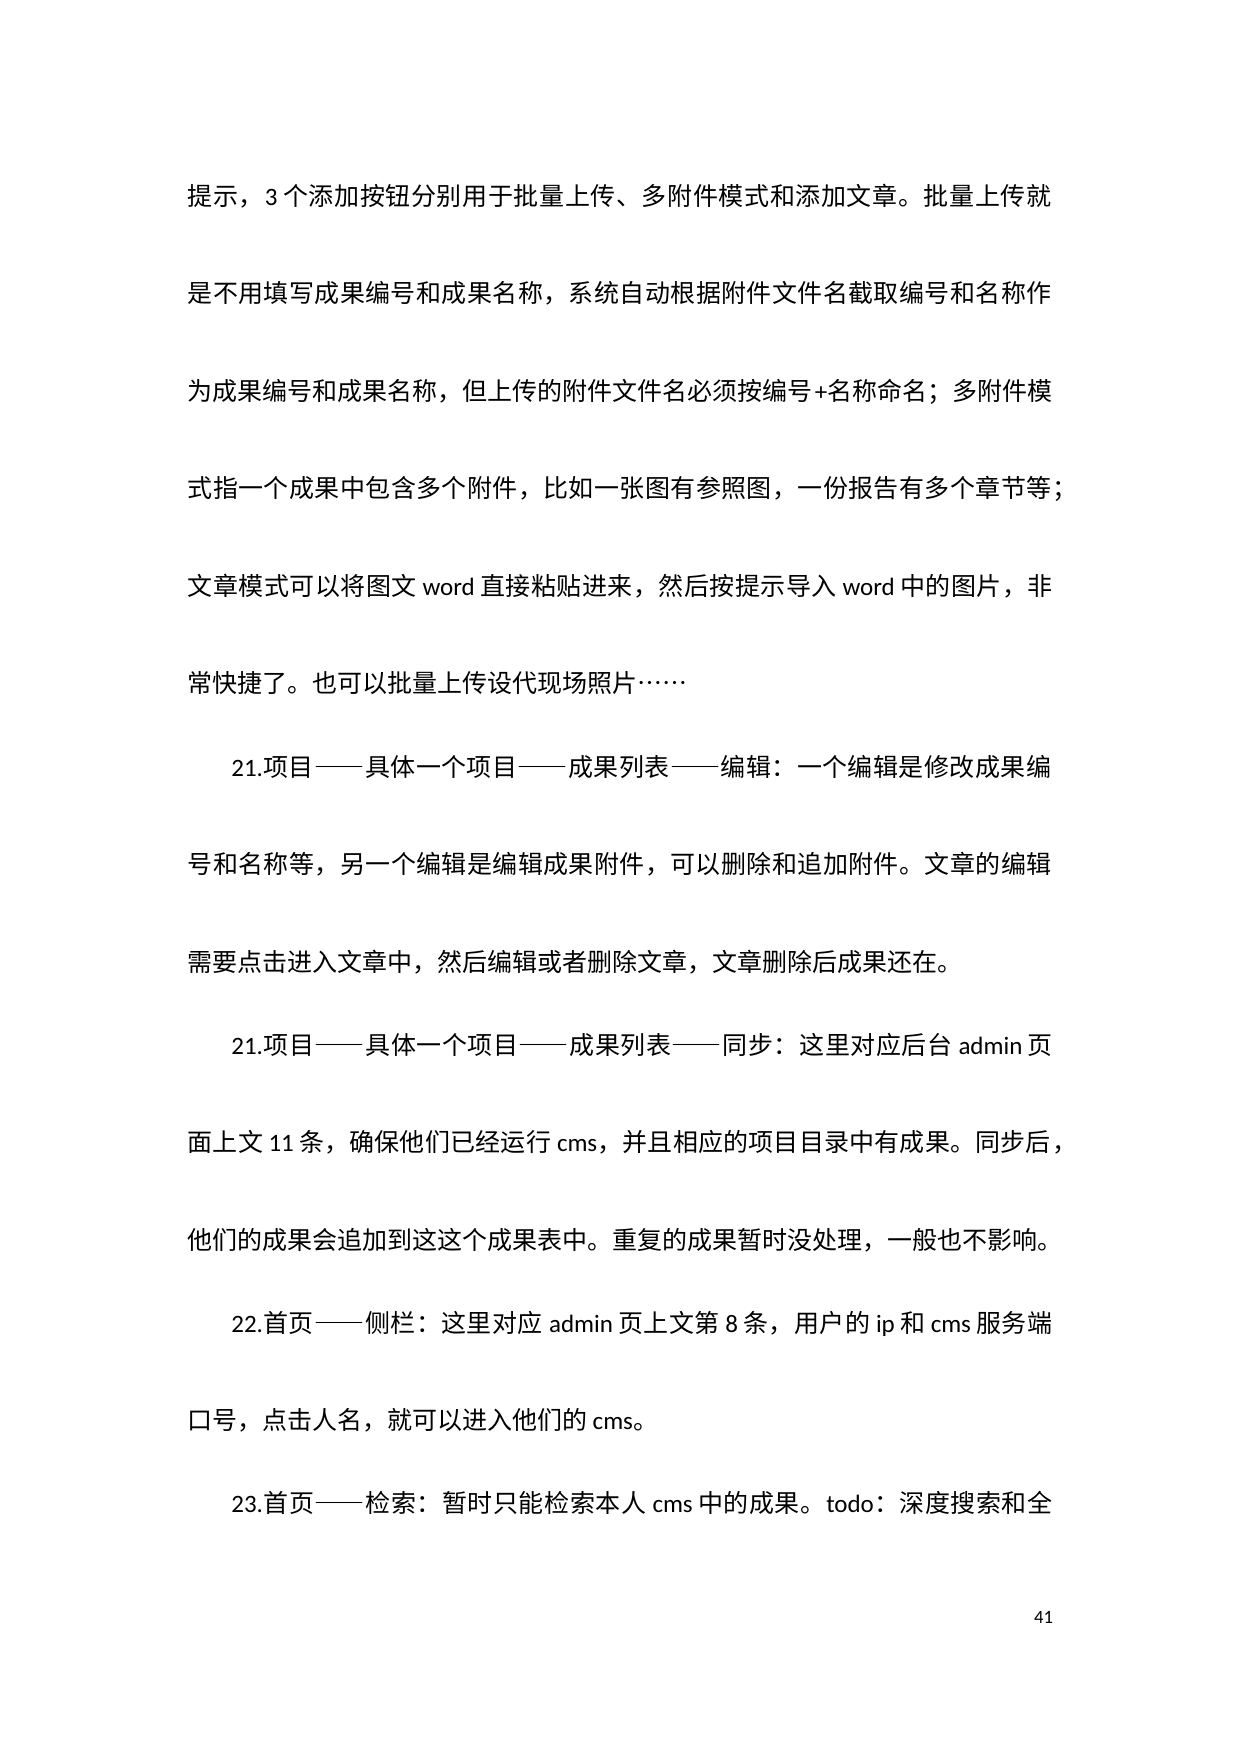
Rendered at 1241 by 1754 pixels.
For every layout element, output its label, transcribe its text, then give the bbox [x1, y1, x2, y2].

text 23.首页——检索：暂时只能检索本人cms中的成果。todo：深度搜索和全局搜索，比如搜索附件、文章全文等。全局是对应admin页上文第13条，设置了需要全局检索的别人的cms和端口号，就可以检索到他们cms中成果、附件和文章了。 [187, 1469, 1053, 1534]
text 21.项目——具体一个项目——成果列表——同步：这里对应后台admin页面上文11条，确保他们已经运行cms，并且相应的项目目录中有成果。同步后，他们的成果会追加到这这个成果表中。重复的成果暂时没处理，一般也不影响。 [187, 1011, 1053, 1271]
text 21.项目——具体一个项目——成果列表——编辑：一个编辑是修改成果编号和名称等，另一个编辑是编辑成果附件，可以删除和追加附件。文章的编辑需要点击进入文章中，然后编辑或者删除文章，文章删除后成果还在。 [187, 733, 1053, 993]
text 22.首页——侧栏：这里对应admin页上文第8条，用户的ip和cms服务端口号，点击人名，就可以进入他们的cms。 [187, 1289, 1053, 1451]
